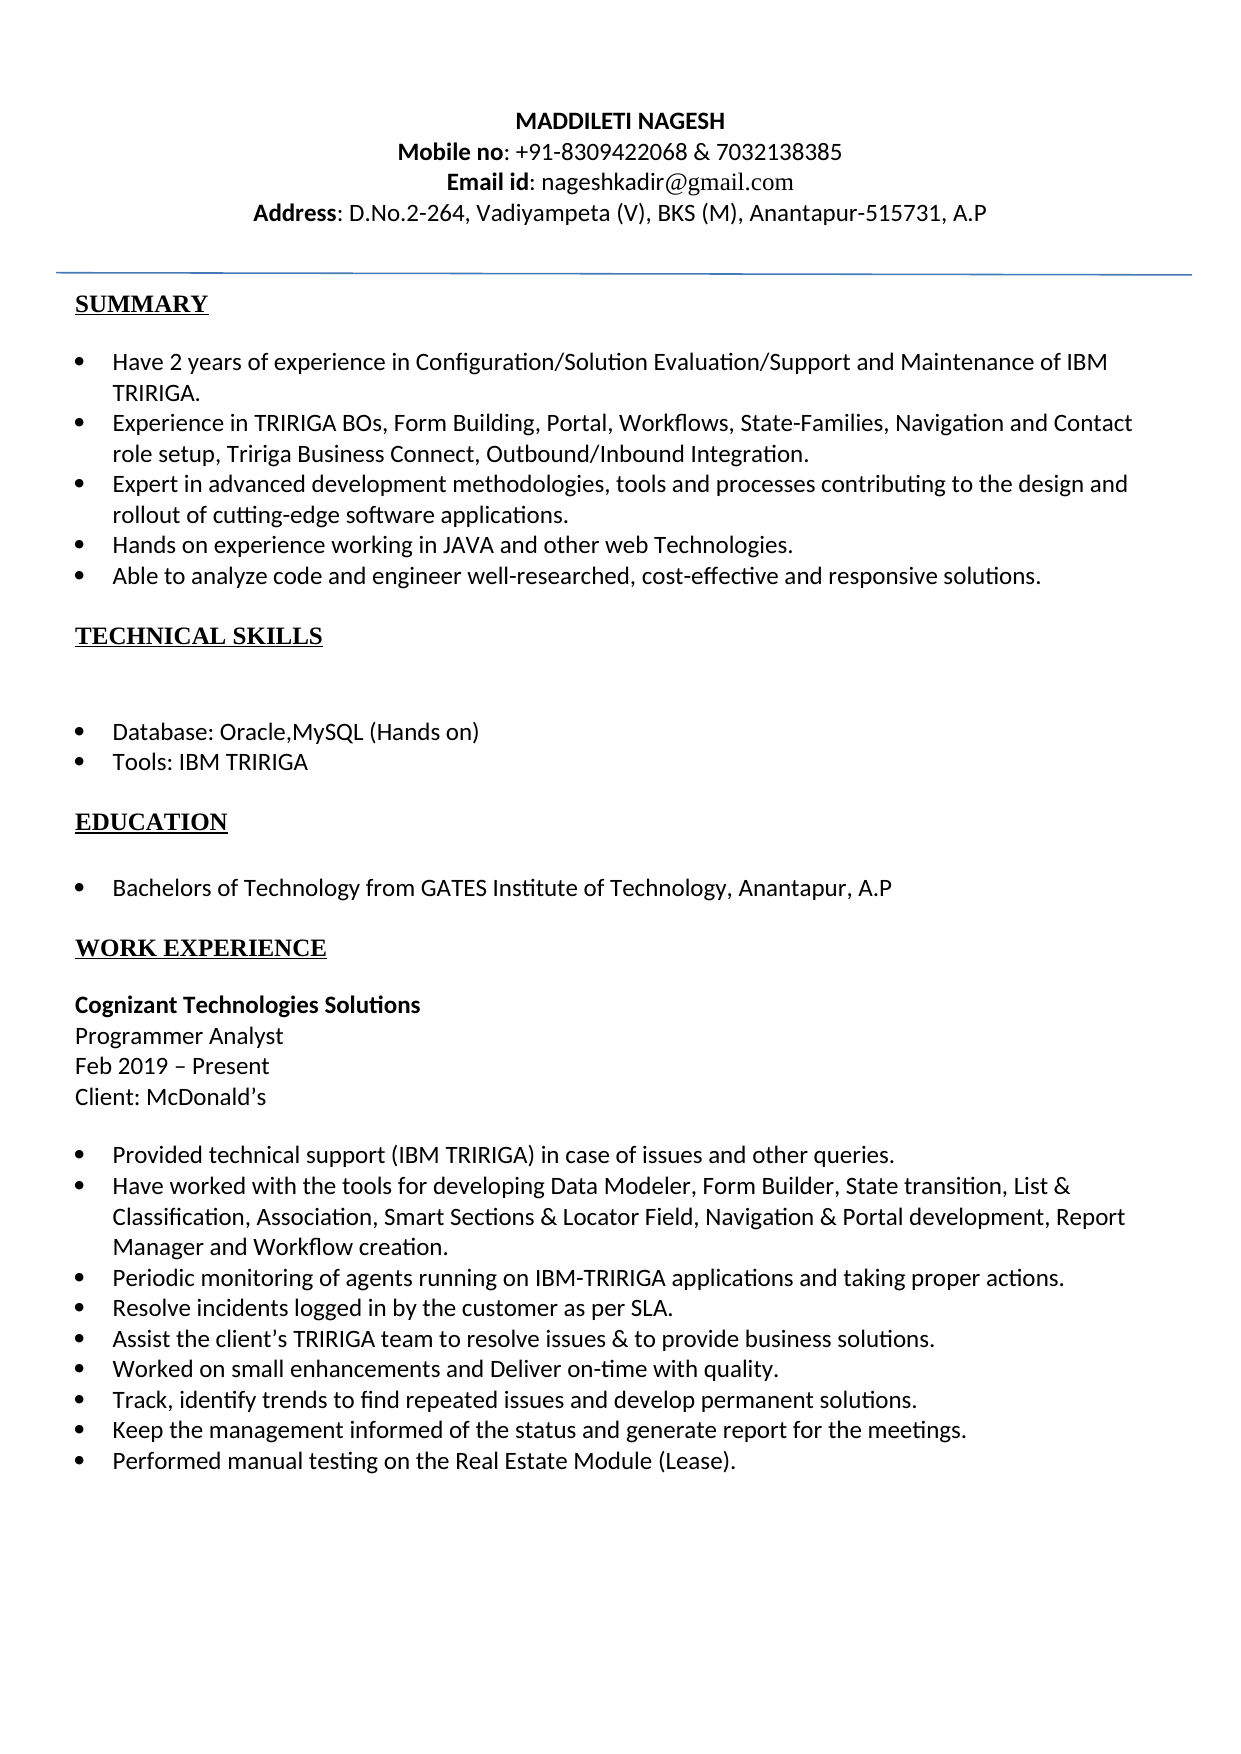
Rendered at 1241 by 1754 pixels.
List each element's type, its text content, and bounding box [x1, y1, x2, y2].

text Email id: nageshkadir@gmail.com [75, 167, 1165, 197]
list Assist the client’s TRIRIGA team to resolve issues & to provide business solutions. [75, 1323, 1165, 1353]
list Have worked with the tools for developing Data Modeler, Form Builder, State transition, List & Classification, Association, Smart Sections & Locator Field, Navigation & Portal development, Report Manager and Workflow creation. [75, 1170, 1165, 1262]
list Track, identify trends to find repeated issues and develop permanent solutions. [75, 1384, 1165, 1414]
text MADDILETI NAGESH [75, 106, 1165, 136]
list Resolve incidents logged in by the customer as per SLA. [75, 1292, 1165, 1323]
list Hands on experience working in JAVA and other web Technologies. [75, 529, 1165, 560]
list Expert in advanced development methodologies, tools and processes contributing to the design and rollout of cutting-edge software applications. [75, 468, 1165, 529]
list Keep the management informed of the status and generate report for the meetings. [75, 1414, 1165, 1445]
text Address: D.No.2-264, Vadiyampeta (V), BKS (M), Anantapur-515731, A.P [75, 197, 1165, 228]
list Worked on small enhancements and Deliver on-time with quality. [75, 1353, 1165, 1384]
text TECHNICAL SKILLS [75, 621, 1165, 649]
text Client: McDonald’s [75, 1081, 1165, 1112]
text SUMMARY [75, 289, 1165, 317]
list Provided technical support (IBM TRIRIGA) in case of issues and other queries. [75, 1139, 1165, 1170]
text Cognizant Technologies Solutions [75, 989, 1165, 1020]
list Have 2 years of experience in Configuration/Solution Evaluation/Support and Maintenance of IBM TRIRIGA. [75, 346, 1165, 407]
text WORK EXPERIENCE [75, 933, 1165, 961]
text Mobile no: +91-8309422068 & 7032138385 [75, 136, 1165, 167]
list Bachelors of Technology from GATES Institute of Technology, Anantapur, A.P [75, 872, 1165, 902]
list Periodic monitoring of agents running on IBM-TRIRIGA applications and taking proper actions. [75, 1262, 1165, 1292]
list Experience in TRIRIGA BOs, Form Building, Portal, Workflows, State-Families, Navigation and Contact role setup, Tririga Business Connect, Outbound/Inbound Integration. [75, 407, 1165, 468]
list Database: Oracle,MySQL (Hands on) [75, 716, 1165, 746]
text Feb 2019 – Present [75, 1051, 1165, 1081]
list Performed manual testing on the Real Estate Module (Lease). [75, 1445, 1165, 1475]
text EDUCATION [75, 807, 1165, 836]
list Able to analyze code and engineer well-researched, cost-effective and responsive solutions. [75, 560, 1165, 590]
list Tools: IBM TRIRIGA [75, 746, 1165, 777]
text Programmer Analyst [75, 1020, 1165, 1051]
